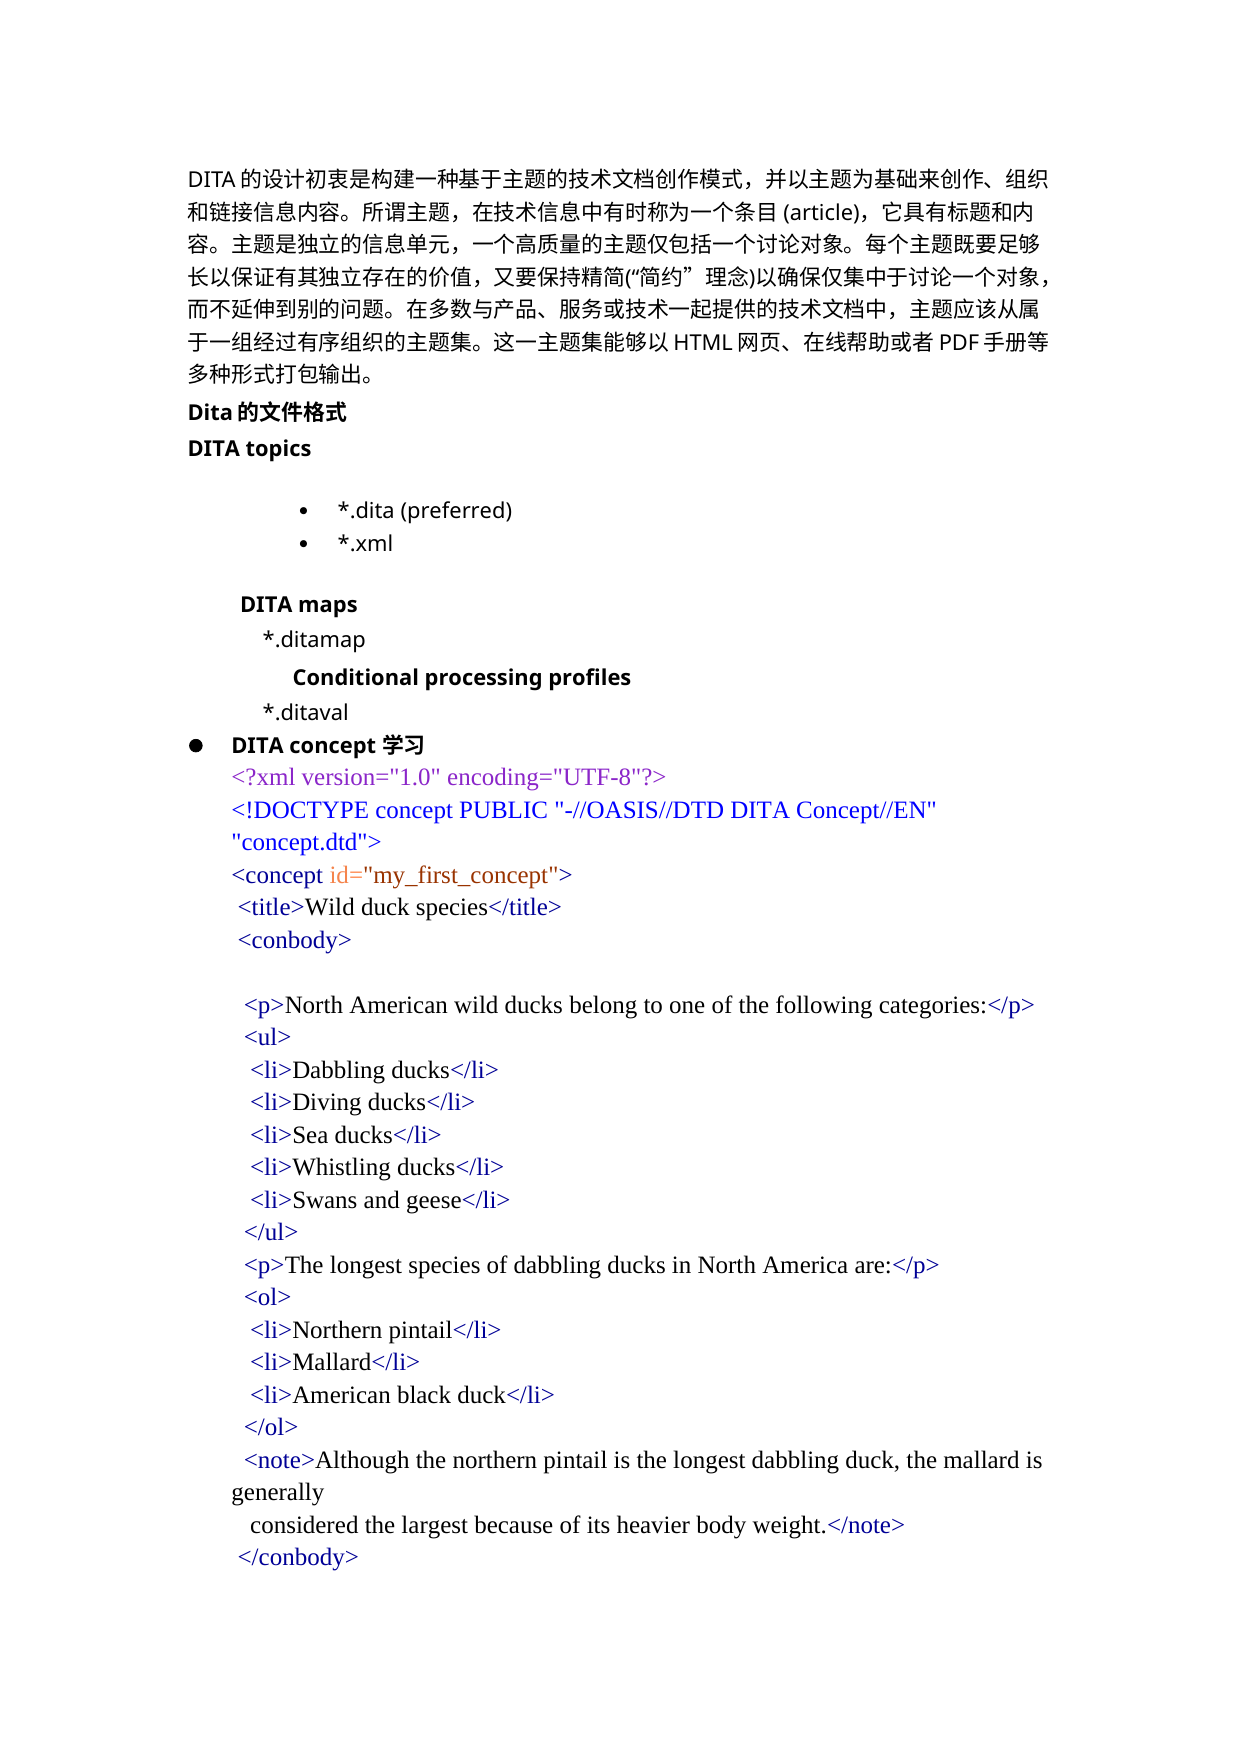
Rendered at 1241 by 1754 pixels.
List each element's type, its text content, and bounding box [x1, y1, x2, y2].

text DITA topics [187, 432, 1053, 464]
text Dita的文件格式 [187, 394, 1053, 427]
text Conditional processing profiles [292, 660, 1053, 693]
list DITA concept 学习 [187, 728, 1053, 760]
text DITA maps [240, 588, 1053, 620]
list *.dita (preferred) [300, 494, 1053, 526]
text *.ditaval [262, 695, 1053, 728]
text *.ditamap [262, 623, 1053, 655]
text DITA的设计初衷是构建一种基于主题的技术文档创作模式，并以主题为基础来创作、组织和链接信息内容。所谓主题，在技术信息中有时称为一个条目 (article)，它具有标题和内容。主题是独立的信息单元，一个高质量的主题仅包括一个讨论对象。每个主题既要足够长以保证有其独立存在的价值，又要保持精简(“简约”理念)以确保仅集中于讨论一个对象，而不延伸到别的问题。在多数与产品、服务或技术一起提供的技术文档中，主题应该从属于一组经过有序组织的主题集。这一主题集能够以HTML网页、在线帮助或者PDF手册等多种形式打包输出。 [187, 162, 1053, 389]
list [231, 760, 1053, 1573]
list *.xml [300, 526, 1053, 559]
